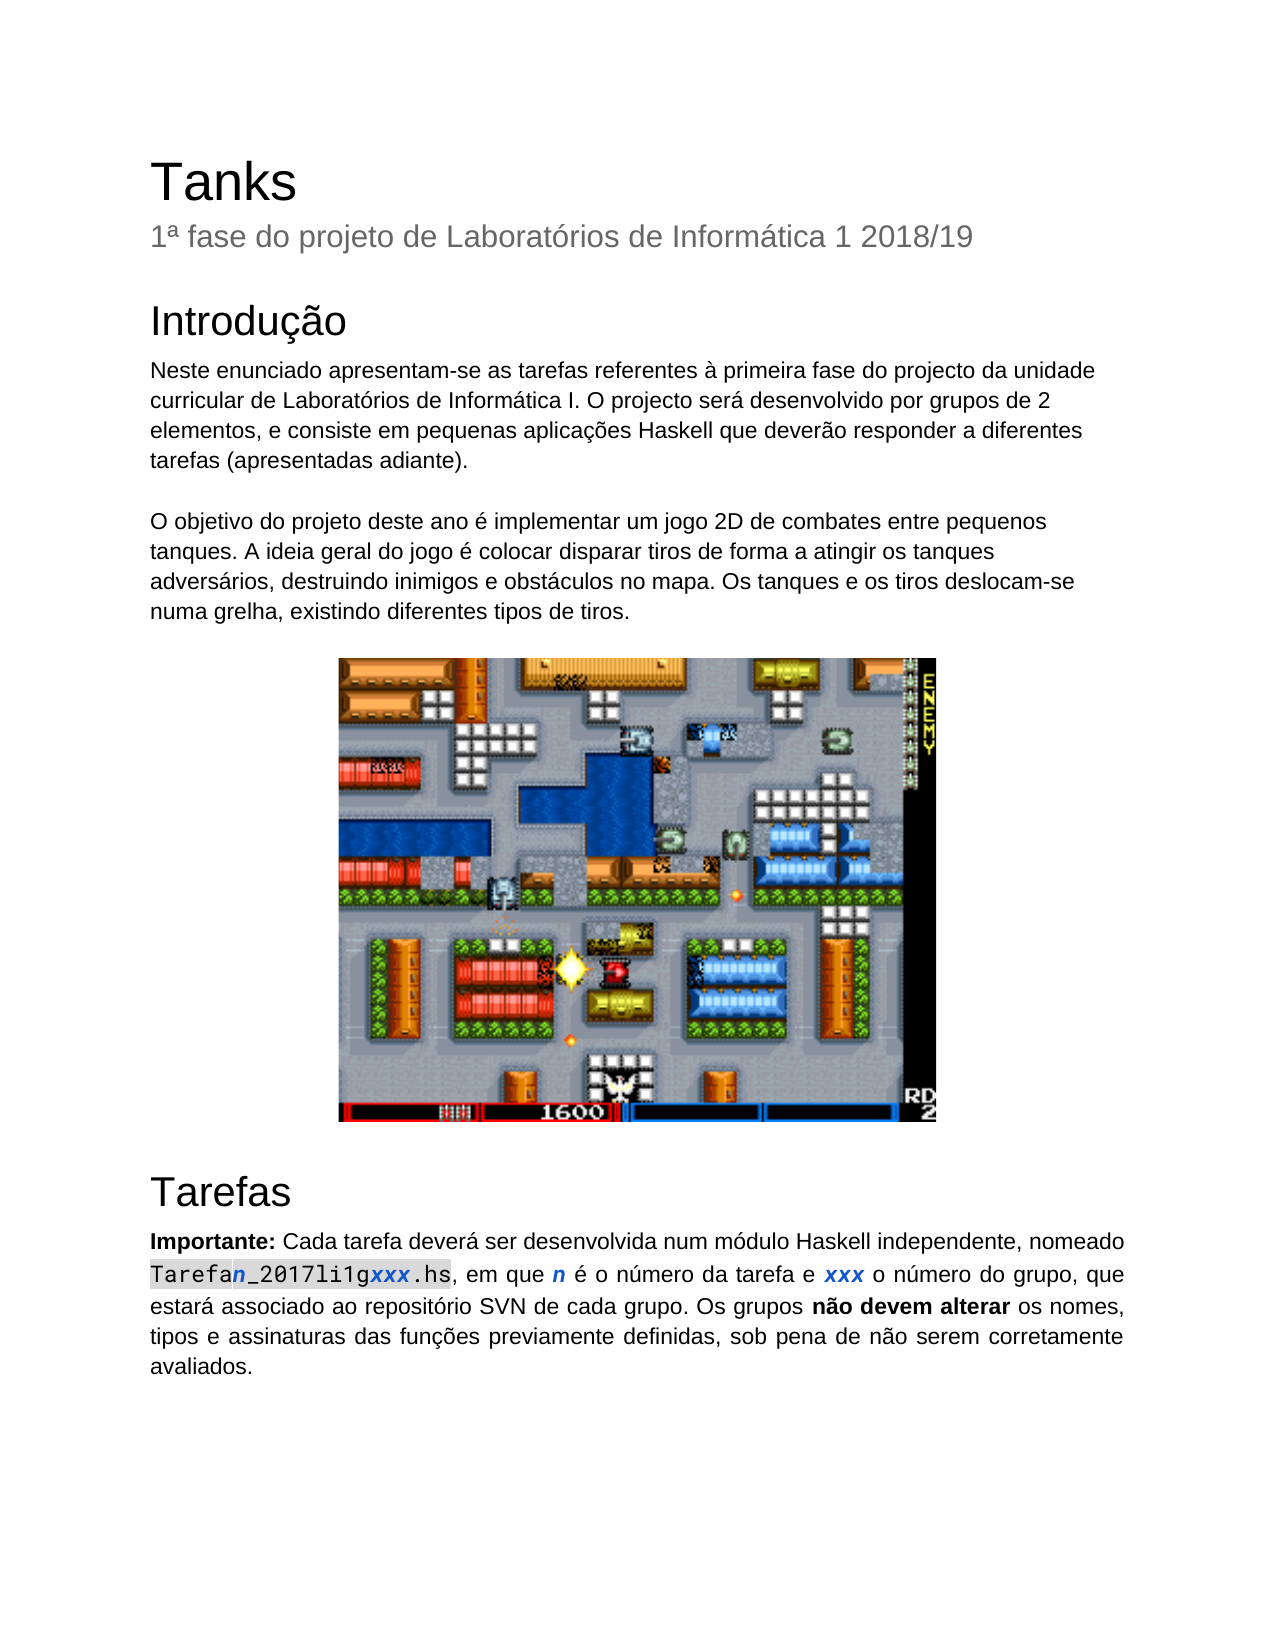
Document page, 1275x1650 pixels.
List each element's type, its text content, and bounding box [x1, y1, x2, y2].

text O objetivo do projeto deste ano é implementar um jogo 2D de combates entre pequenos tanques. A ideia geral do jogo é colocar disparar tiros de forma a atingir os tanques adversários, destruindo inimigos e obstáculos no mapa. Os tanques e os tiros deslocam-se numa grelha, existindo diferentes tipos de tiros. [150, 508, 1125, 624]
subtitle 1ª fase do projeto de Laboratórios de Informática 1 2018/19 [150, 218, 1125, 254]
picture [338, 658, 937, 1122]
subtitle Tarefas [150, 1167, 1125, 1215]
text Importante: Cada tarefa deverá ser desenvolvida num módulo Haskell independente, nomeado Tarefan_2017li1gxxx.hs, em que n é o número da tarefa e xxx o número do grupo, que estará associado ao repositório SVN de cada grupo. Os grupos não devem alterar os nomes, tipos e assinaturas das funções previamente definidas, sob pena de não serem corretamente avaliados. [150, 1228, 1125, 1379]
text tarefas (apresentadas adiante). [150, 447, 1125, 473]
title Tanks [150, 150, 1125, 212]
text Neste enunciado apresentam-se as tarefas referentes à primeira fase do projecto da unidade curricular de Laboratórios de Informática I. O projecto será desenvolvido por grupos de 2 elementos, e consiste em pequenas aplicações Haskell que deverão responder a diferentes [150, 357, 1125, 443]
subtitle Introdução [150, 296, 1125, 344]
